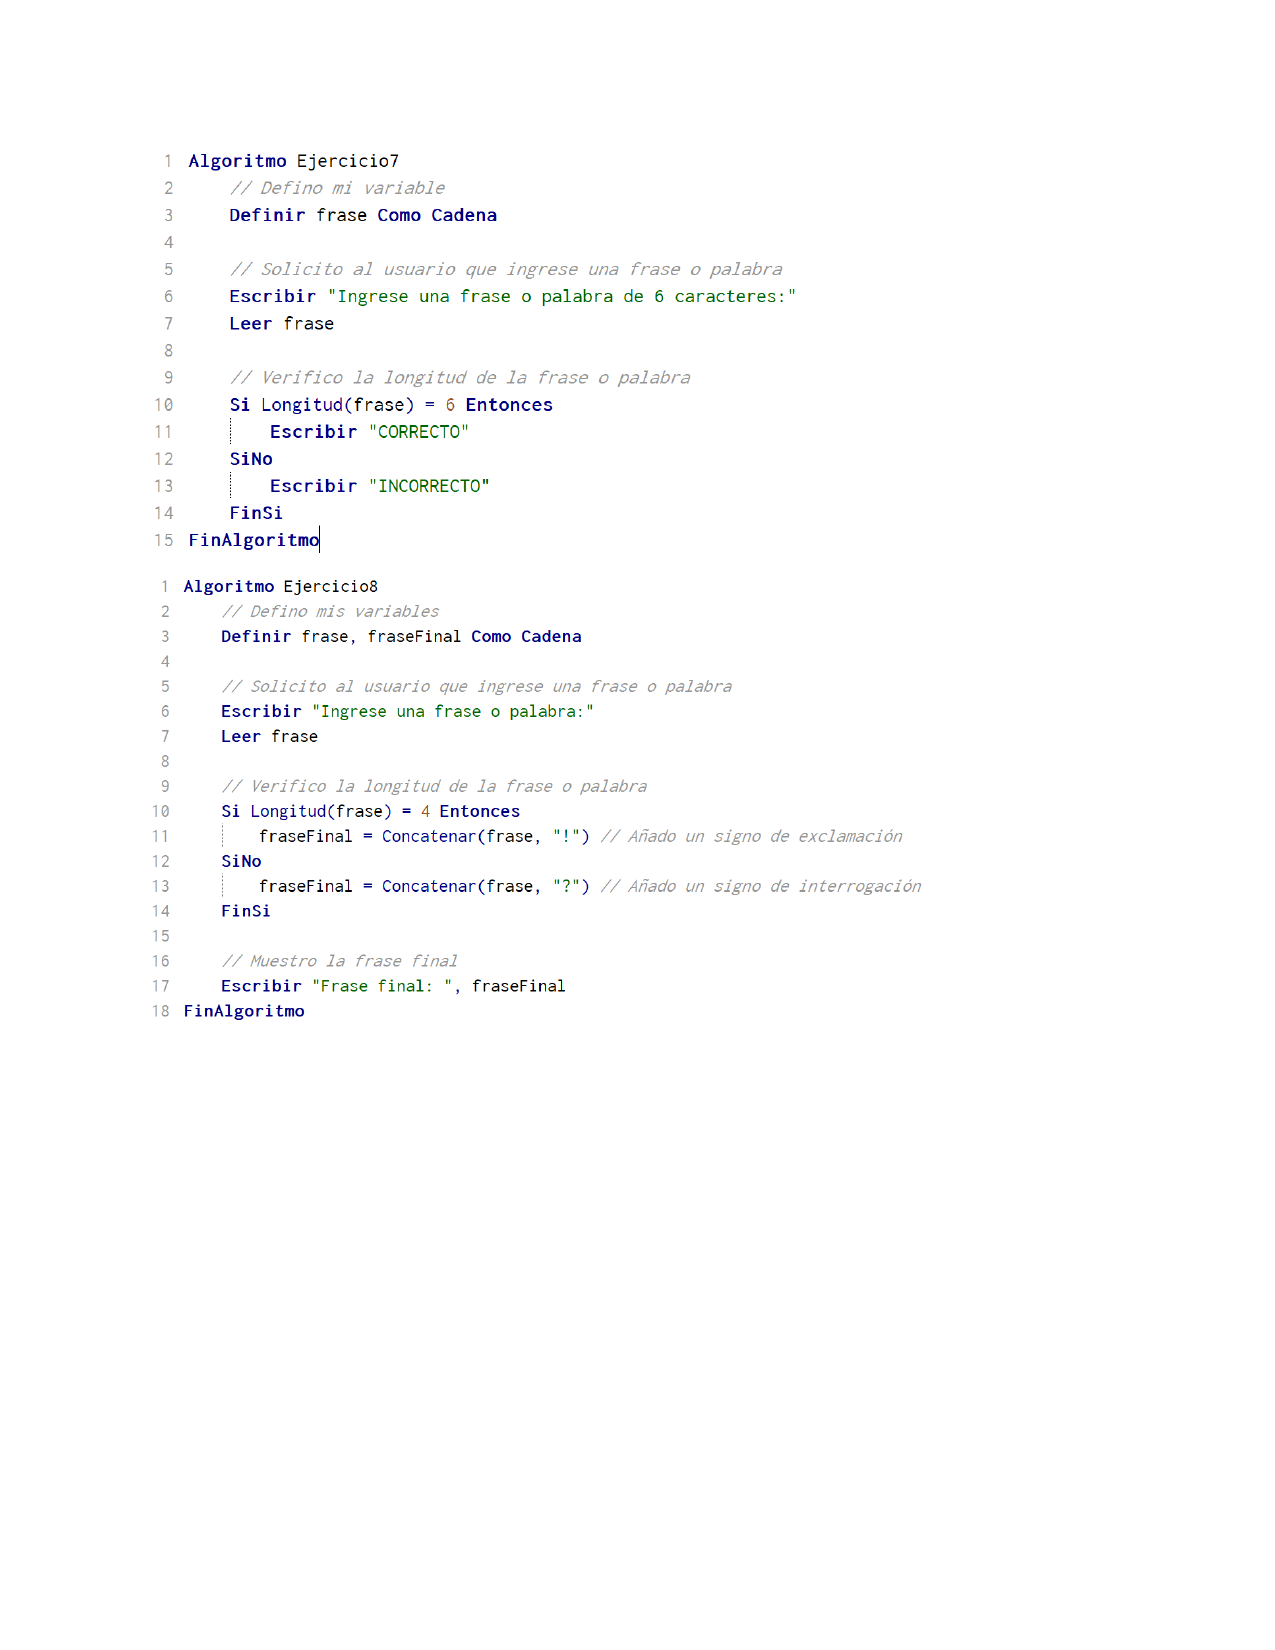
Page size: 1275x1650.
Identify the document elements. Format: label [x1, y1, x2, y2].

picture [150, 150, 799, 556]
picture [150, 574, 930, 1023]
